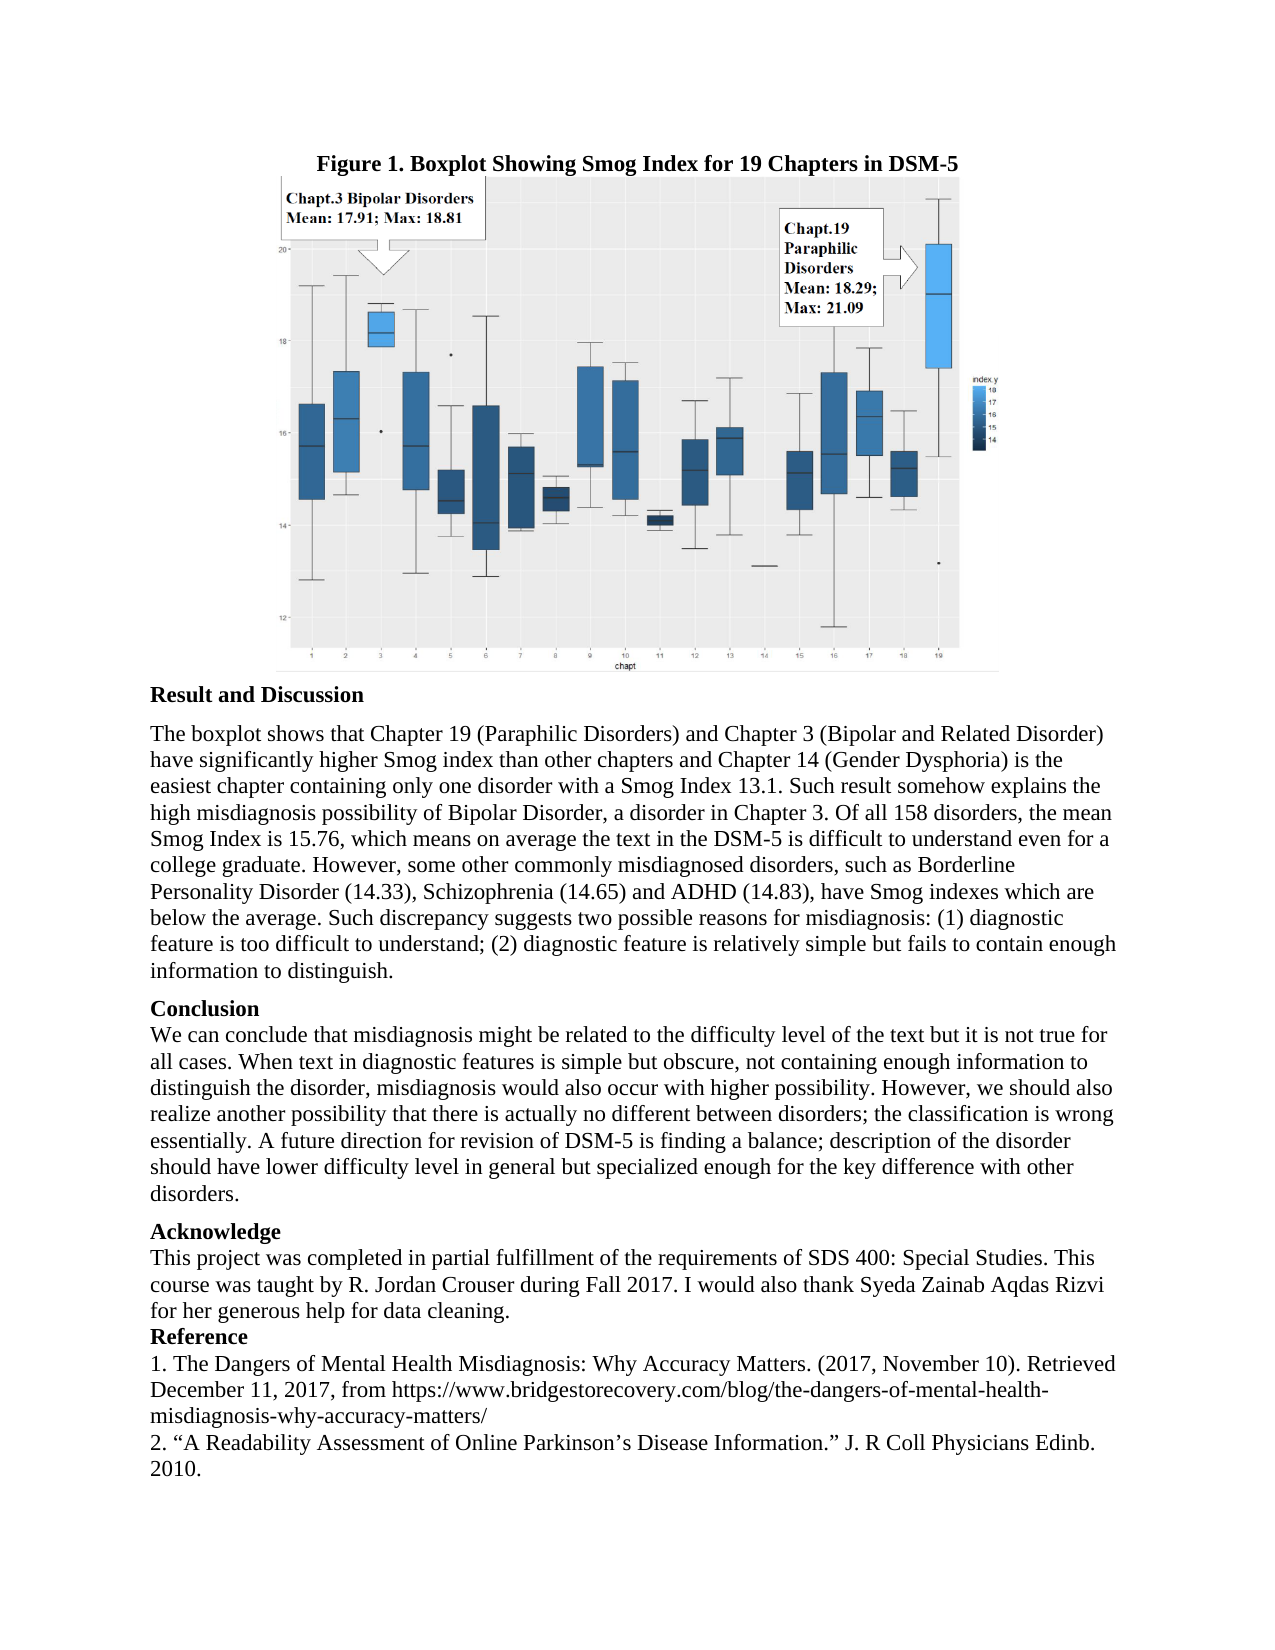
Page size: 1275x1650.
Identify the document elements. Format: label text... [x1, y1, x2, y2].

text Figure 1. Boxplot Showing Smog Index for 19 Chapters in DSM-5 [150, 150, 1125, 176]
text Result and Discussion [150, 681, 1125, 708]
text 2. “A Readability Assessment of Online Parkinson’s Disease Information.” J. R Coll Physicians Edinb. 2010. [150, 1429, 1125, 1481]
text The boxplot shows that Chapter 19 (Paraphilic Disorders) and Chapter 3 (Bipolar and Related Disorder) have significantly higher Smog index than other chapters and Chapter 14 (Gender Dysphoria) is the easiest chapter containing only one disorder with a Smog Index 13.1. Such result somehow explains the high misdiagnosis possibility of Bipolar Disorder, a disorder in Chapter 3. Of all 158 disorders, the mean Smog Index is 15.76, which means on average the text in the DSM-5 is difficult to understand even for a college graduate. However, some other commonly misdiagnosed disorders, such as Borderline Personality Disorder (14.33), Schizophrenia (14.65) and ADHD (14.83), have Smog indexes which are below the average. Such discrepancy suggests two possible reasons for misdiagnosis: (1) diagnostic feature is too difficult to understand; (2) diagnostic feature is relatively simple but fails to contain enough information to distinguish. [150, 719, 1125, 983]
text Conclusion [150, 995, 1125, 1021]
text Reference [150, 1323, 1125, 1350]
text We can conclude that misdiagnosis might be related to the difficulty level of the text but it is not true for all cases. When text in diagnostic features is simple but obscure, not containing enough information to distinguish the disorder, misdiagnosis would also occur with higher possibility. However, we should also realize another possibility that there is actually no different between disorders; the classification is wrong essentially. A future direction for revision of DSM-5 is finding a balance; description of the disorder should have lower difficulty level in general but specialized enough for the key difference with other disorders. [150, 1021, 1125, 1206]
text This project was completed in partial fulfillment of the requirements of SDS 400: Special Studies. This course was taught by R. Jordan Crouser during Fall 2017. I would also thank Syeda Zainab Aqdas Rizvi for her generous help for data cleaning. [150, 1244, 1125, 1323]
text Acknowledge [150, 1218, 1125, 1244]
text 1. The Dangers of Mental Health Misdiagnosis: Why Accuracy Matters. (2017, November 10). Retrieved December 11, 2017, from https://www.bridgestorecovery.com/blog/the-dangers-of-mental-health-misdiagnosis-why-accuracy-matters/ [150, 1350, 1125, 1429]
picture [276, 176, 999, 672]
